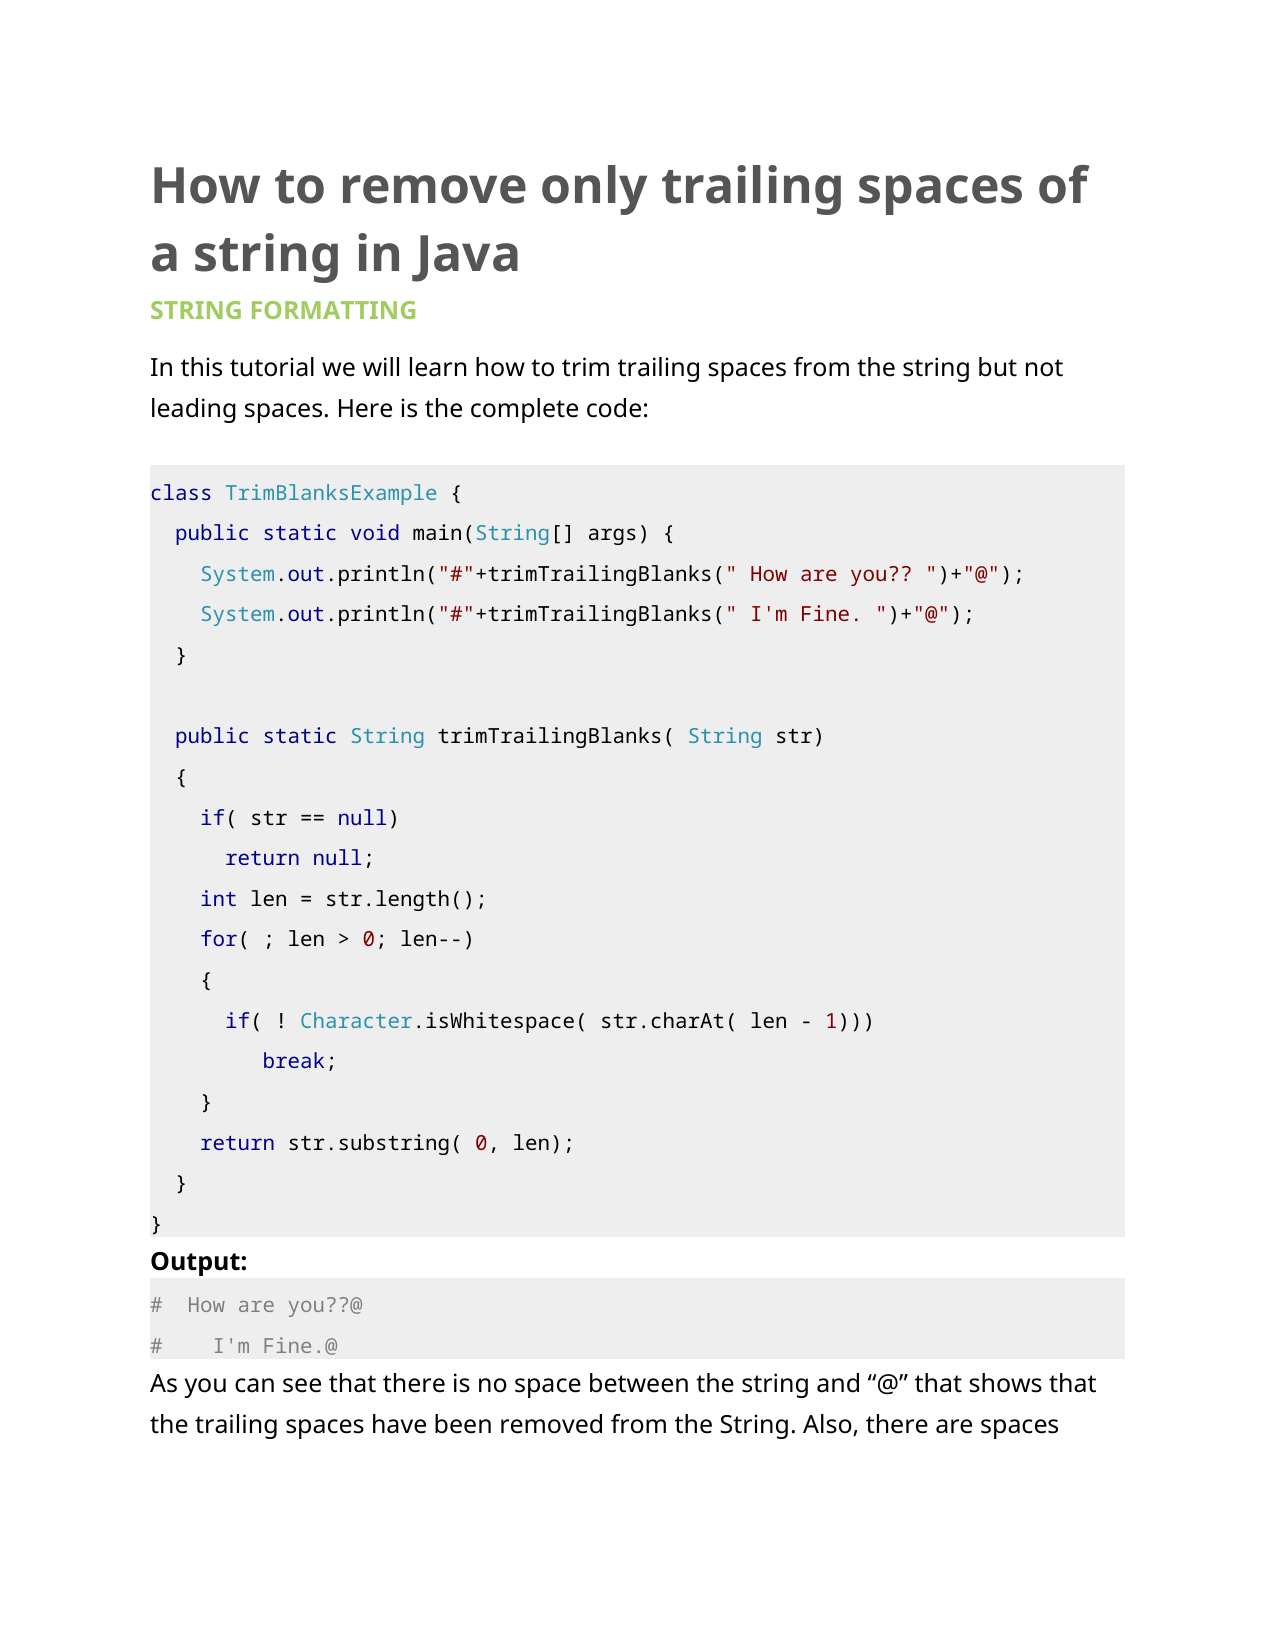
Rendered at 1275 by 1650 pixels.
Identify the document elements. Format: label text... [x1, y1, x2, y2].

text class TrimBlanksExample { [150, 465, 1125, 506]
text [150, 1359, 1125, 1440]
text { [150, 750, 1125, 790]
text if( ! Character.isWhitespace( str.charAt( len - 1))) [150, 993, 1125, 1034]
text public static void main(String[] args) { [150, 506, 1125, 547]
text # I'm Fine.@ [150, 1318, 1125, 1359]
text return str.substring( 0, len); [150, 1115, 1125, 1156]
text # How are you??@ [150, 1278, 1125, 1318]
text How to remove only trailing spaces of a string in Java [150, 150, 1125, 286]
text { [150, 953, 1125, 993]
text int len = str.length(); [150, 872, 1125, 912]
text } [150, 628, 1125, 668]
text STRING FORMATTING [150, 286, 1125, 327]
text return null; [150, 831, 1125, 872]
text break; [150, 1034, 1125, 1075]
text } [150, 1197, 1125, 1237]
text Output: [150, 1237, 1125, 1278]
text for( ; len > 0; len--) [150, 912, 1125, 953]
text } [150, 1075, 1125, 1115]
text public static String trimTrailingBlanks( String str) [150, 709, 1125, 750]
text In this tutorial we will learn how to trim trailing spaces from the string but not leading spaces. Here is the complete code: [150, 343, 1125, 425]
text System.out.println("#"+trimTrailingBlanks(" How are you?? ")+"@"); [150, 547, 1125, 587]
text if( str == null) [150, 790, 1125, 831]
text System.out.println("#"+trimTrailingBlanks(" I'm Fine. ")+"@"); [150, 587, 1125, 628]
text } [150, 1156, 1125, 1197]
